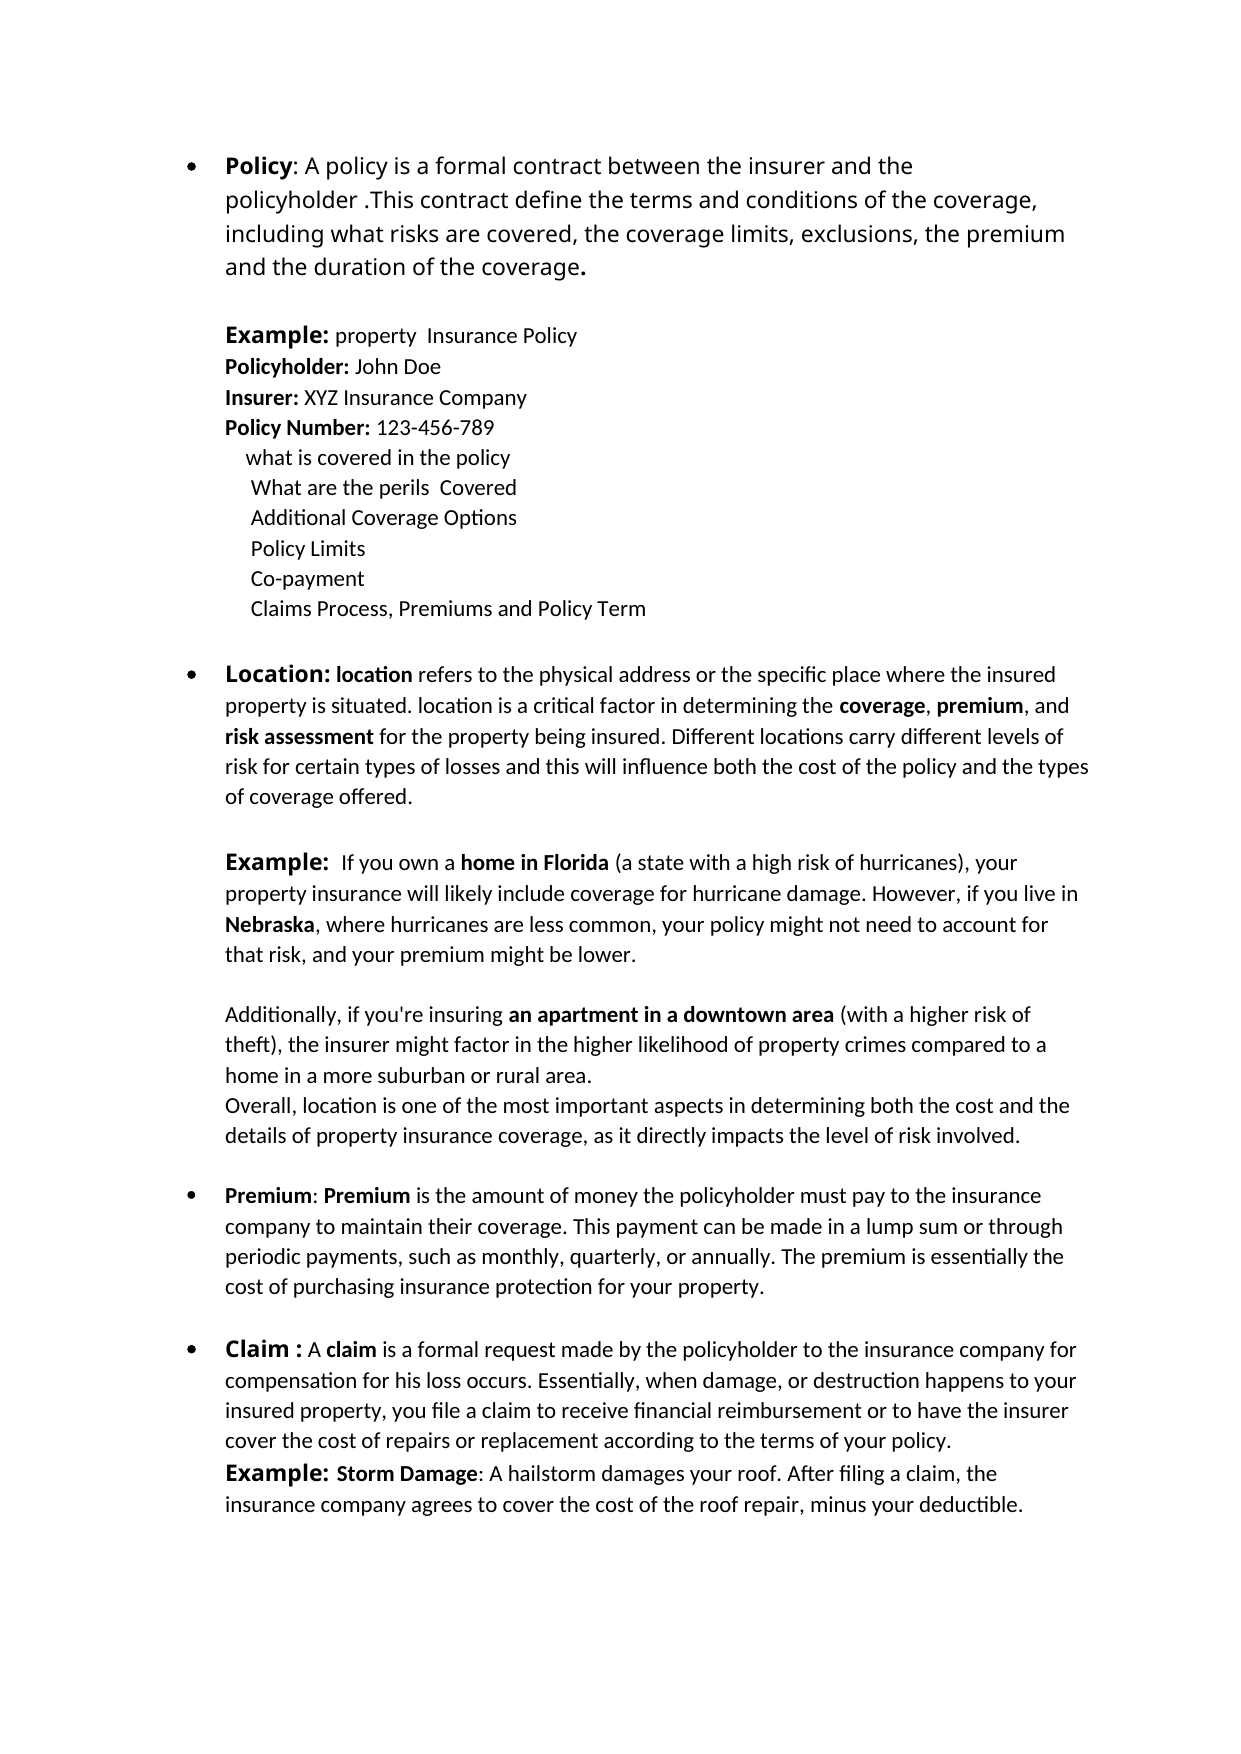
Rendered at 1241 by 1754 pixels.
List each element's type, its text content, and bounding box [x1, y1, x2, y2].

list Example: property Insurance Policy [225, 319, 1090, 350]
list Policy Limits [225, 534, 1090, 562]
list Premium: Premium is the amount of money the policyholder must pay to the insurance company to maintain their coverage. This payment can be made in a lump sum or through periodic payments, such as monthly, quarterly, or annually. The premium is essentially the cost of purchasing insurance protection for your property. [187, 1182, 1090, 1300]
list Policy: A policy is a formal contract between the insurer and the policyholder .This contract define the terms and conditions of the coverage, including what risks are covered, the coverage limits, exclusions, the premium and the duration of the coverage. [187, 150, 1090, 282]
list Co-payment [225, 564, 1090, 592]
list Additionally, if you're insuring an apartment in a downtown area (with a higher risk of theft), the insurer might factor in the higher likelihood of property crimes compared to a home in a more suburban or rural area. [225, 1000, 1090, 1089]
list what is covered in the policy [225, 443, 1090, 471]
list Example: Storm Damage: A hailstorm damages your roof. After filing a claim, the insurance company agrees to cover the cost of the roof repair, minus your deductible. [225, 1457, 1090, 1518]
list Claims Process, Premiums and Policy Term [225, 594, 1090, 622]
list Claim : A claim is a formal request made by the policyholder to the insurance company for compensation for his loss occurs. Essentially, when damage, or destruction happens to your insured property, you file a claim to receive financial reimbursement or to have the insurer cover the cost of repairs or replacement according to the terms of your policy. [187, 1333, 1090, 1454]
list What are the perils Covered [225, 473, 1090, 501]
list Example: If you own a home in Florida (a state with a high risk of hurricanes), your property insurance will likely include coverage for hurricane damage. However, if you live in Nebraska, where hurricanes are less common, your policy might not need to account for that risk, and your premium might be lower. [225, 846, 1090, 968]
list Policyholder: John Doe Insurer: XYZ Insurance Company Policy Number: 123-456-789 [225, 352, 1090, 441]
list Location: location refers to the physical address or the specific place where the insured property is situated. location is a critical factor in determining the coverage, premium, and risk assessment for the property being insured. Different locations carry different levels of risk for certain types of losses and this will influence both the cost of the policy and the types of coverage offered. [187, 658, 1090, 810]
list Overall, location is one of the most important aspects in determining both the cost and the details of property insurance coverage, as it directly impacts the level of risk involved. [225, 1091, 1090, 1149]
list Additional Coverage Options [225, 503, 1090, 532]
